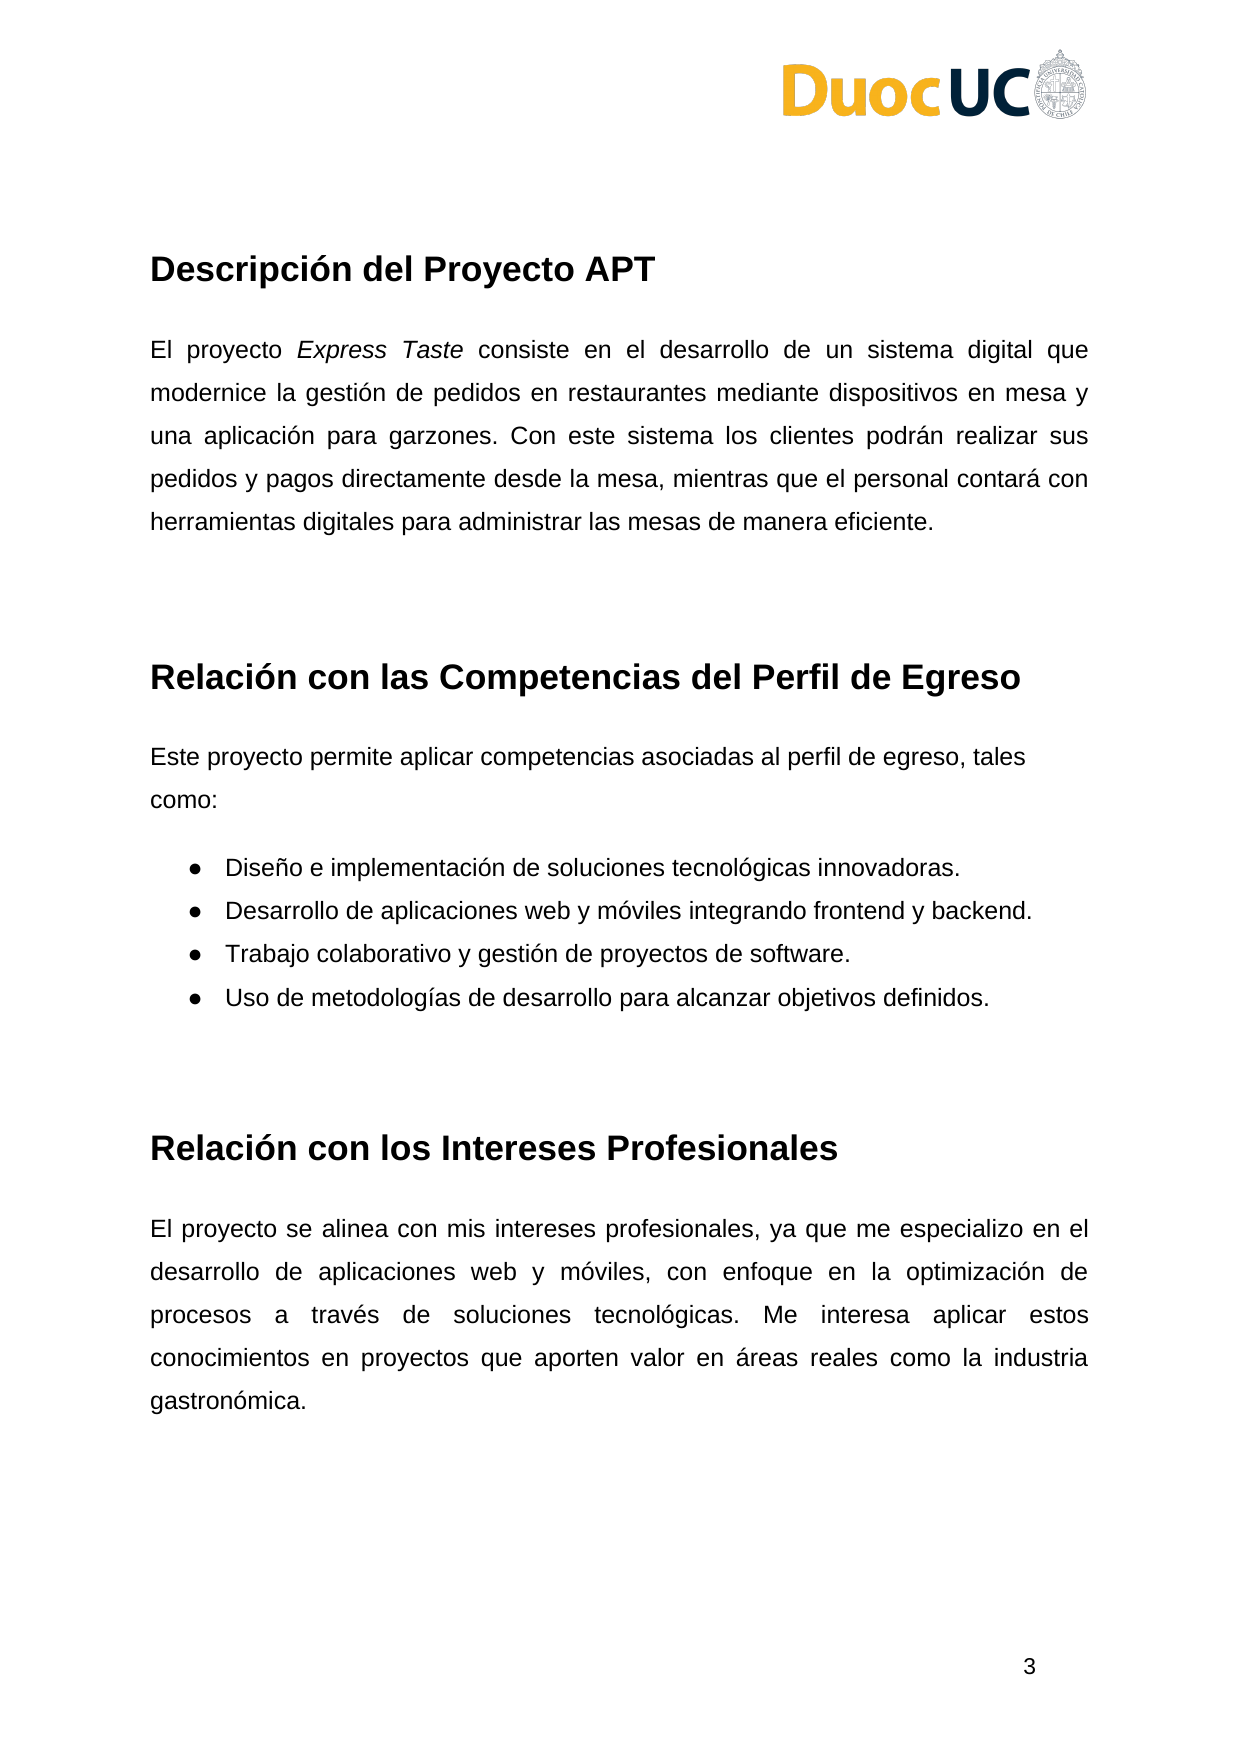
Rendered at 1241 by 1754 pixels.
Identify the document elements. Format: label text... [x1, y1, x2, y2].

picture [779, 45, 1090, 123]
text El proyecto Express Taste consiste en el desarrollo de un sistema digital que modernice la gestión de pedidos en restaurantes mediante dispositivos en mesa y una aplicación para garzones. Con este sistema los clientes podrán realizar sus pedidos y pagos directamente desde la mesa, mientras que el personal contará con herramientas digitales para administrar las mesas de manera eficiente. [150, 334, 1090, 536]
list Uso de metodologías de desarrollo para alcanzar objetivos definidos. [187, 982, 1090, 1011]
text El proyecto se alinea con mis intereses profesionales, ya que me especializo en el desarrollo de aplicaciones web y móviles, con enfoque en la optimización de procesos a través de soluciones tecnológicas. Me interesa aplicar estos conocimientos en proyectos que aporten valor en áreas reales como la industria gastronómica. [150, 1214, 1090, 1415]
text Este proyecto permite aplicar competencias asociadas al perfil de egreso, tales como: [150, 742, 1090, 814]
list Diseño e implementación de soluciones tecnológicas innovadoras. [187, 853, 1090, 882]
subtitle Descripción del Proyecto APT [150, 248, 1090, 289]
subtitle Relación con los Intereses Profesionales [150, 1128, 1090, 1168]
list Trabajo colaborativo y gestión de proyectos de software. [187, 939, 1090, 968]
subtitle Relación con las Competencias del Perfil de Egreso [150, 656, 1090, 697]
list Desarrollo de aplicaciones web y móviles integrando frontend y backend. [187, 896, 1090, 925]
